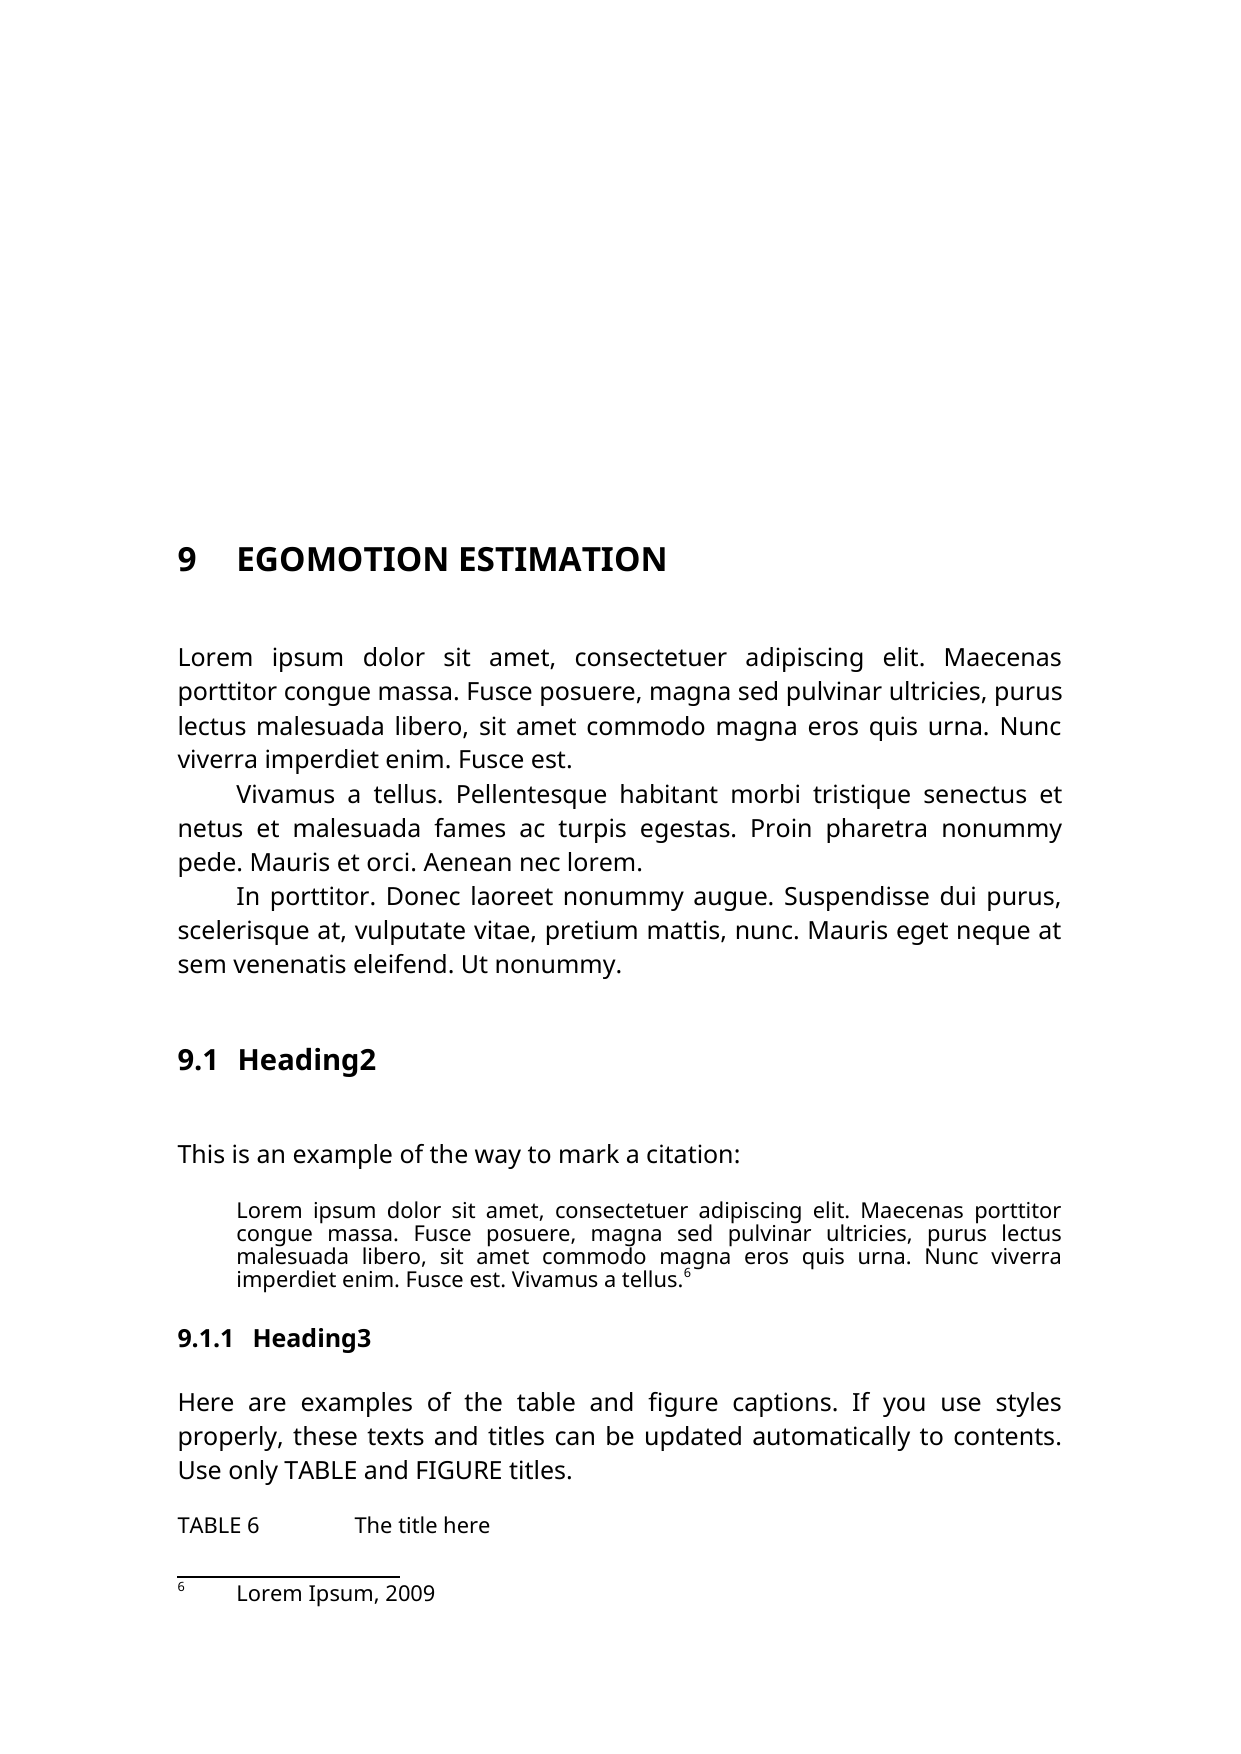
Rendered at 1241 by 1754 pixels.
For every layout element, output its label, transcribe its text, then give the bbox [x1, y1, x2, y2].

subtitle Heading3 [177, 1321, 1063, 1355]
subtitle egomotion estimation [177, 536, 1063, 582]
text Lorem ipsum dolor sit amet, consectetuer adipiscing elit. Maecenas porttitor congue massa. Fusce posuere, magna sed pulvinar ultricies, purus lectus malesuada libero, sit amet commodo magna eros quis urna. Nunc viverra imperdiet enim. Fusce est. [177, 640, 1063, 776]
subtitle Heading2 [177, 1039, 1063, 1079]
text Vivamus a tellus. Pellentesque habitant morbi tristique senectus et netus et malesuada fames ac turpis egestas. Proin pharetra nonummy pede. Mauris et orci. Aenean nec lorem. [177, 776, 1063, 878]
text This is an example of the way to mark a citation: [177, 1137, 1063, 1171]
text In porttitor. Donec laoreet nonummy augue. Suspendisse dui purus, scelerisque at, vulputate vitae, pretium mattis, nunc. Mauris eget neque at sem venenatis eleifend. Ut nonummy. [177, 878, 1063, 981]
text Lorem ipsum dolor sit amet, consectetuer adipiscing elit. Maecenas porttitor congue massa. Fusce posuere, magna sed pulvinar ultricies, purus lectus malesuada libero, sit amet commodo magna eros quis urna. Nunc viverra imperdiet enim. Fusce est. Vivamus a tellus. [236, 1200, 1063, 1292]
text Here are examples of the table and figure captions. If you use styles properly, these texts and titles can be updated automatically to contents. Use only TABLE and FIGURE titles. [177, 1384, 1063, 1486]
